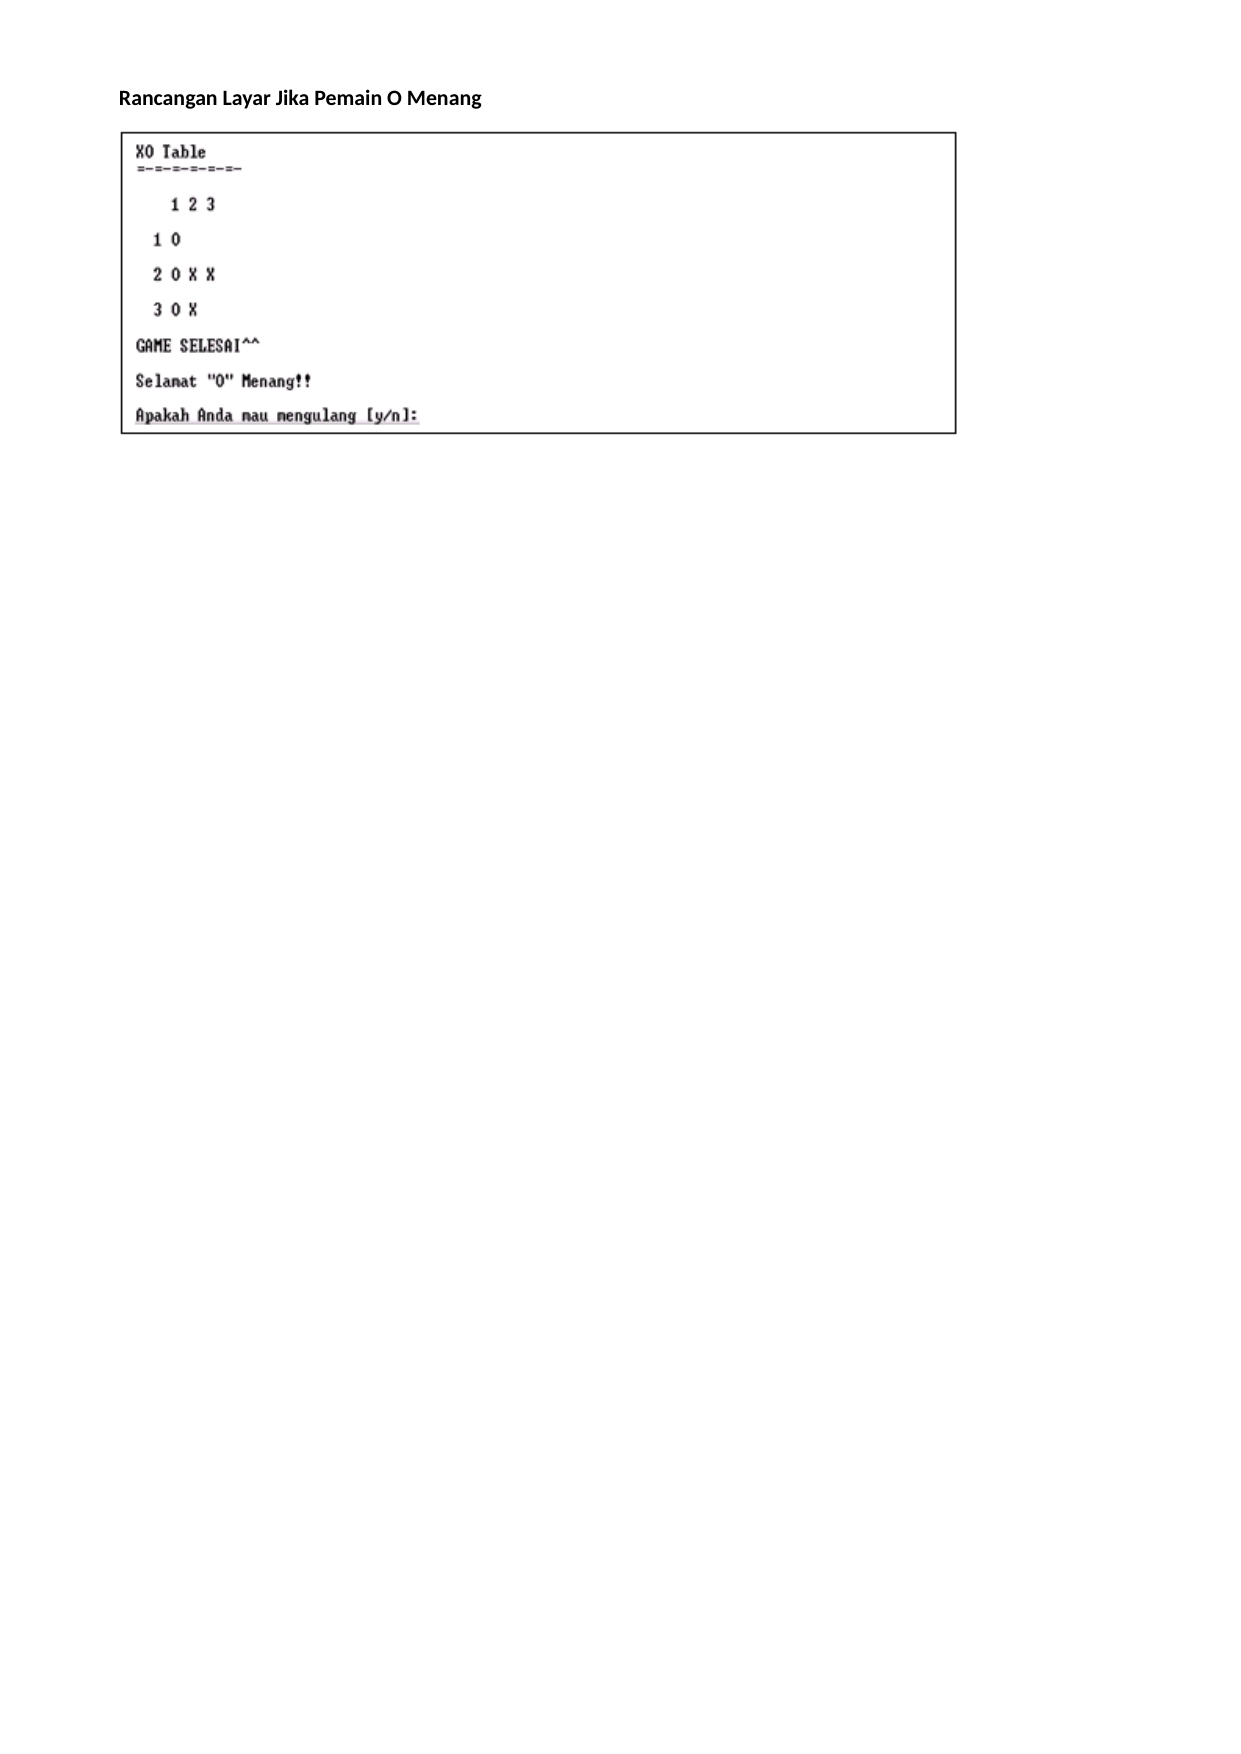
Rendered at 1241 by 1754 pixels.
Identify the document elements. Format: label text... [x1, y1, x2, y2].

list Rancangan Layar Jika Pemain O Menang [119, 81, 1165, 113]
picture [118, 126, 963, 439]
